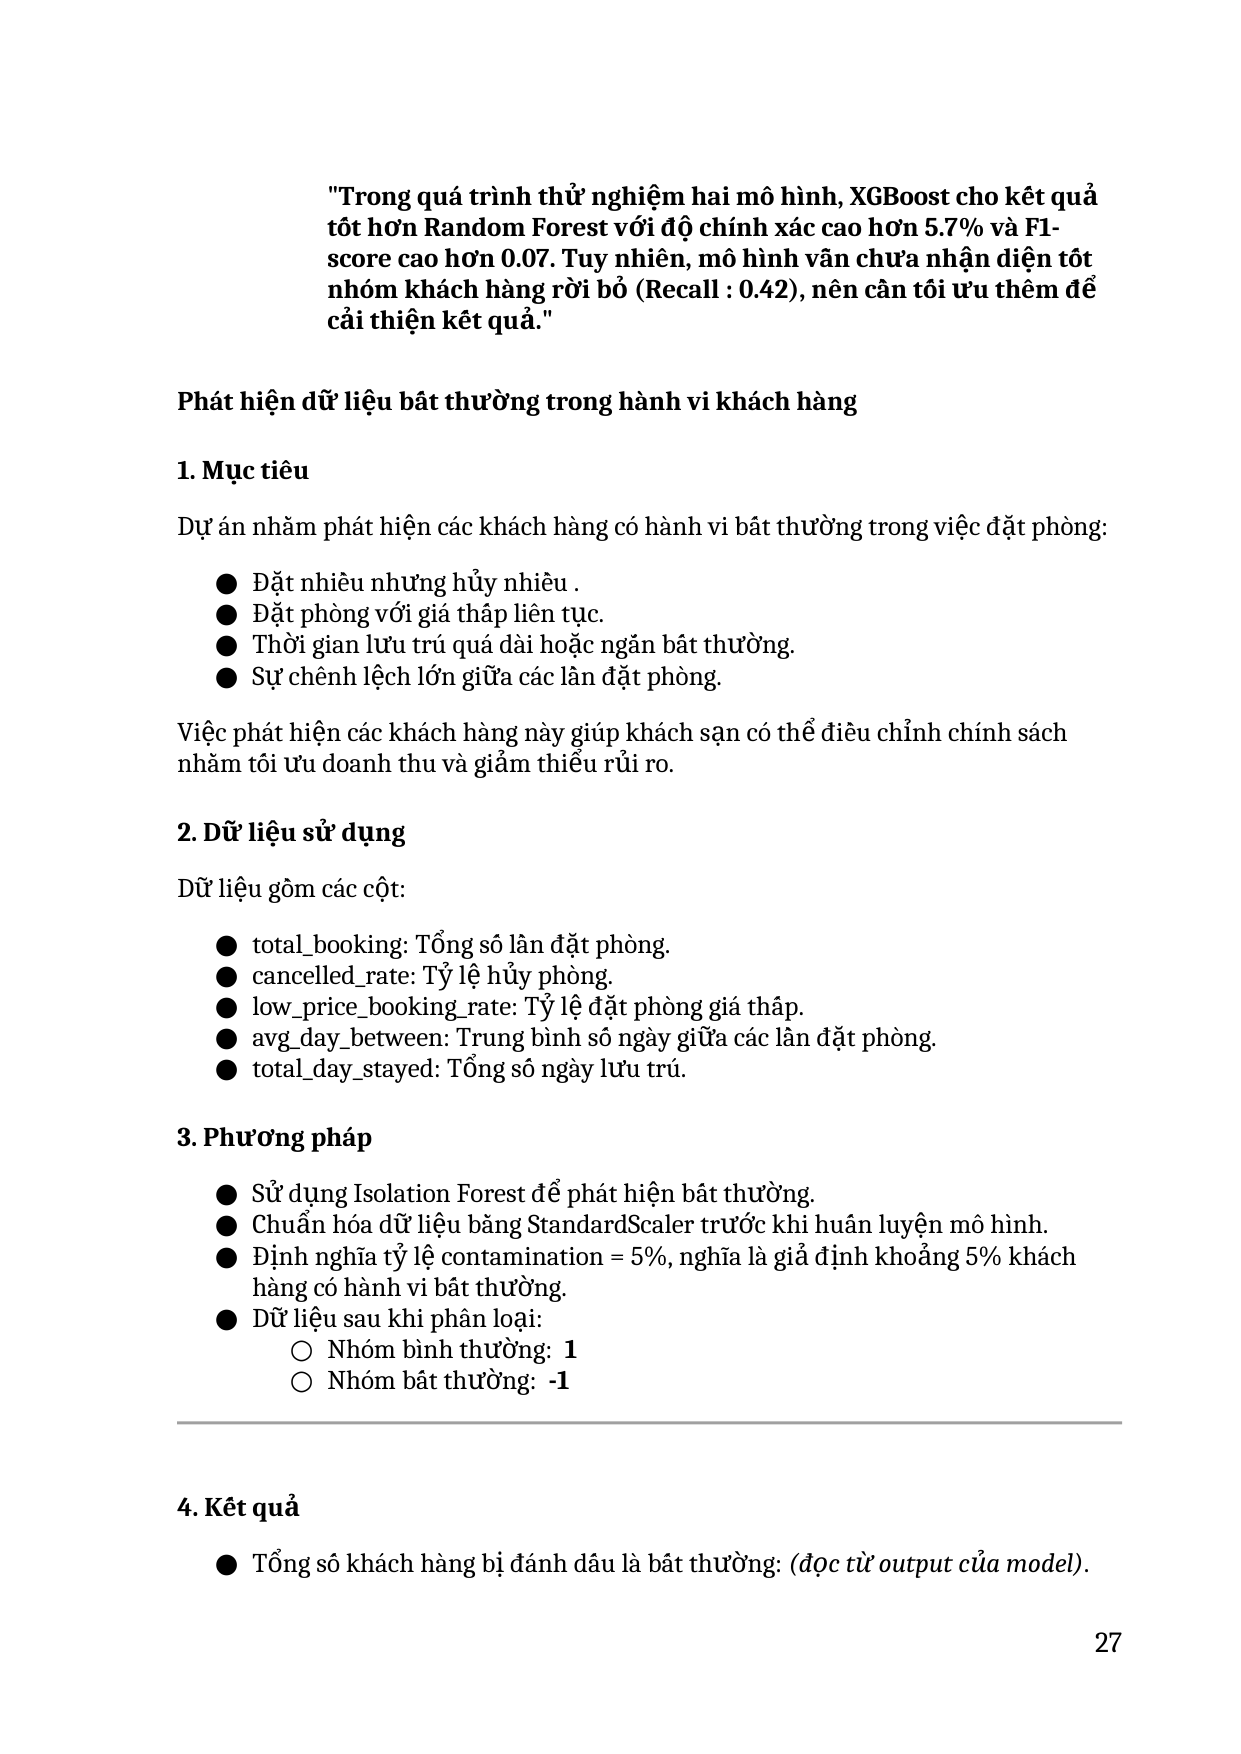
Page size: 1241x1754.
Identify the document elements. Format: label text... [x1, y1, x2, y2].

list Nhóm bình thường: 1 [289, 1334, 1122, 1365]
list total_booking: Tổng số lần đặt phòng. [214, 929, 1122, 960]
list total_day_stayed: Tổng số ngày lưu trú. [214, 1053, 1122, 1085]
subtitle Phát hiện dữ liệu bất thường trong hành vi khách hàng [177, 386, 1122, 417]
list Sự chênh lệch lớn giữa các lần đặt phòng. [214, 661, 1122, 692]
text Việc phát hiện các khách hàng này giúp khách sạn có thể điều chỉnh chính sách nhằm tối ưu doanh thu và giảm thiểu rủi ro. [177, 717, 1122, 779]
subtitle 3. Phương pháp [177, 1122, 1122, 1153]
subtitle 2. Dữ liệu sử dụng [177, 817, 1122, 848]
list Tổng số khách hàng bị đánh dấu là bất thường: (đọc từ output của model). [214, 1548, 1122, 1580]
list Đặt phòng với giá thấp liên tục. [214, 598, 1122, 629]
text Dự án nhằm phát hiện các khách hàng có hành vi bất thường trong việc đặt phòng: [177, 511, 1122, 542]
list Chuẩn hóa dữ liệu bằng StandardScaler trước khi huấn luyện mô hình. [214, 1209, 1122, 1241]
list Định nghĩa tỷ lệ contamination = 5%, nghĩa là giả định khoảng 5% khách hàng có hành vi bất thường. [214, 1241, 1122, 1303]
list Sử dụng Isolation Forest để phát hiện bất thường. [214, 1178, 1122, 1209]
list Nhóm bất thường: -1 [289, 1365, 1122, 1396]
list low_price_booking_rate: Tỷ lệ đặt phòng giá thấp. [214, 991, 1122, 1022]
list avg_day_between: Trung bình số ngày giữa các lần đặt phòng. [214, 1022, 1122, 1053]
subtitle 1. Mục tiêu [177, 455, 1122, 486]
list Đặt nhiều nhưng hủy nhiều . [214, 567, 1122, 598]
subtitle 4. Kết quả [177, 1492, 1122, 1523]
list Thời gian lưu trú quá dài hoặc ngắn bất thường. [214, 629, 1122, 661]
list Dữ liệu sau khi phân loại: [214, 1303, 1122, 1334]
text "Trong quá trình thử nghiệm hai mô hình, XGBoost cho kết quả tốt hơn Random Forest với độ chính xác cao hơn 5.7% và F1-score cao hơn 0.07. Tuy nhiên, mô hình vẫn chưa nhận diện tốt nhóm khách hàng rời bỏ (Recall : 0.42), nên cần tối ưu thêm để cải thiện kết quả." [327, 181, 1122, 336]
text Dữ liệu gồm các cột: [177, 873, 1122, 904]
list cancelled_rate: Tỷ lệ hủy phòng. [214, 960, 1122, 991]
